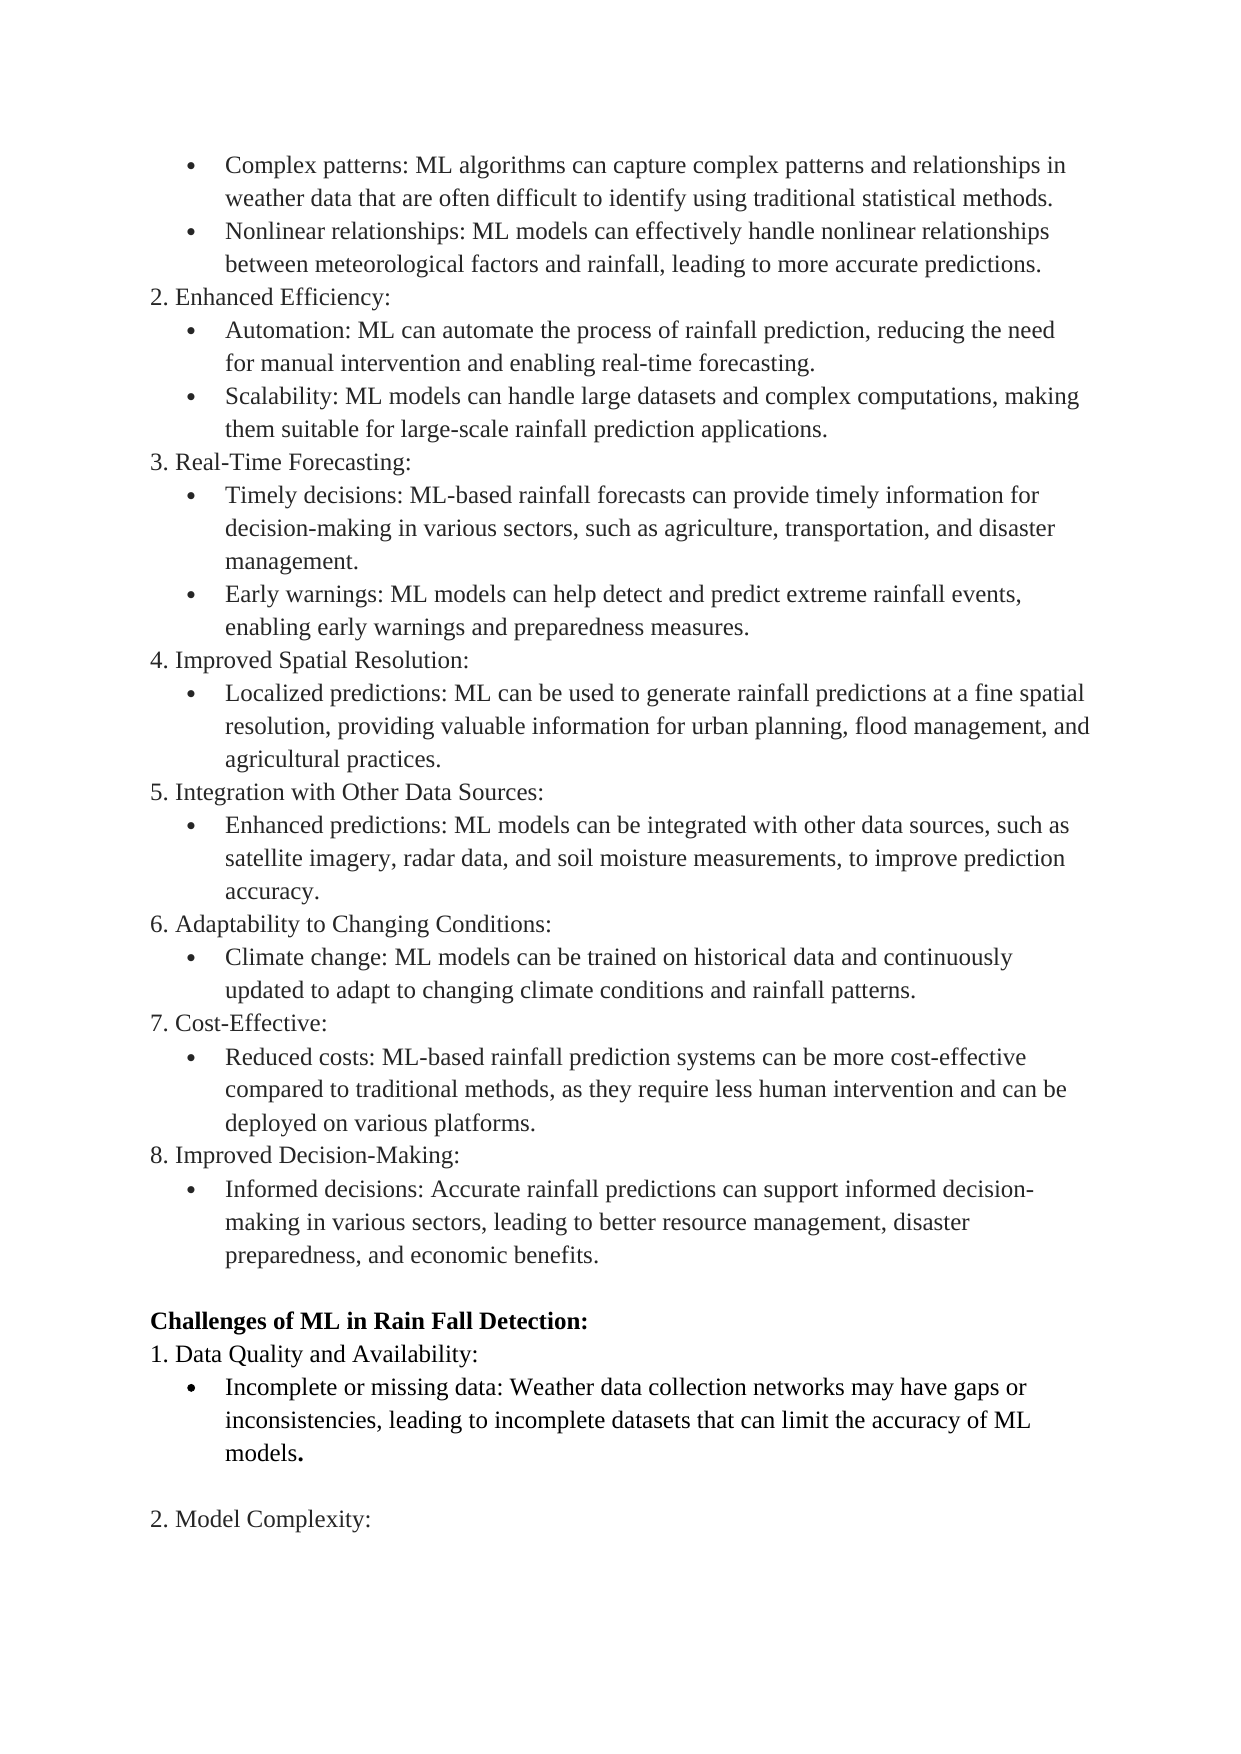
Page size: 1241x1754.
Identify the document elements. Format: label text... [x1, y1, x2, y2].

list Localized predictions: ML can be used to generate rainfall predictions at a fine spatial resolution, providing valuable information for urban planning, flood management, and agricultural practices. [187, 678, 1090, 773]
list Informed decisions: Accurate rainfall predictions can support informed decision-making in various sectors, leading to better resource management, disaster preparedness, and economic benefits. [187, 1174, 1090, 1268]
list Complex patterns: ML algorithms can capture complex patterns and relationships in weather data that are often difficult to identify using traditional statistical methods. [187, 150, 1090, 212]
text 1. Data Quality and Availability: [150, 1339, 1090, 1367]
list Incomplete or missing data: Weather data collection networks may have gaps or inconsistencies, leading to incomplete datasets that can limit the accuracy of ML models. [187, 1372, 1090, 1467]
text 7. Cost-Effective: [150, 1008, 1090, 1037]
list Timely decisions: ML-based rainfall forecasts can provide timely information for decision-making in various sectors, such as agriculture, transportation, and disaster management. [187, 480, 1090, 575]
text 8. Improved Decision-Making: [150, 1141, 1090, 1169]
text Challenges of ML in Rain Fall Detection: [150, 1306, 1090, 1334]
text 5. Integration with Other Data Sources: [150, 777, 1090, 806]
text 3. Real-Time Forecasting: [150, 447, 1090, 476]
list Automation: ML can automate the process of rainfall prediction, reducing the need for manual intervention and enabling real-time forecasting. [187, 315, 1090, 377]
text 4. Improved Spatial Resolution: [150, 645, 1090, 674]
text 2. Enhanced Efficiency: [150, 282, 1090, 311]
list Climate change: ML models can be trained on historical data and continuously updated to adapt to changing climate conditions and rainfall patterns. [187, 942, 1090, 1004]
list Early warnings: ML models can help detect and predict extreme rainfall events, enabling early warnings and preparedness measures. [187, 579, 1090, 641]
text 6. Adaptability to Changing Conditions: [150, 909, 1090, 938]
list Scalability: ML models can handle large datasets and complex computations, making them suitable for large-scale rainfall prediction applications. [187, 381, 1090, 443]
list Reduced costs: ML-based rainfall prediction systems can be more cost-effective compared to traditional methods, as they require less human intervention and can be deployed on various platforms. [187, 1042, 1090, 1136]
text 2. Model Complexity: [150, 1504, 1090, 1533]
list Enhanced predictions: ML models can be integrated with other data sources, such as satellite imagery, radar data, and soil moisture measurements, to improve prediction accuracy. [187, 810, 1090, 905]
list Nonlinear relationships: ML models can effectively handle nonlinear relationships between meteorological factors and rainfall, leading to more accurate predictions. [187, 216, 1090, 278]
